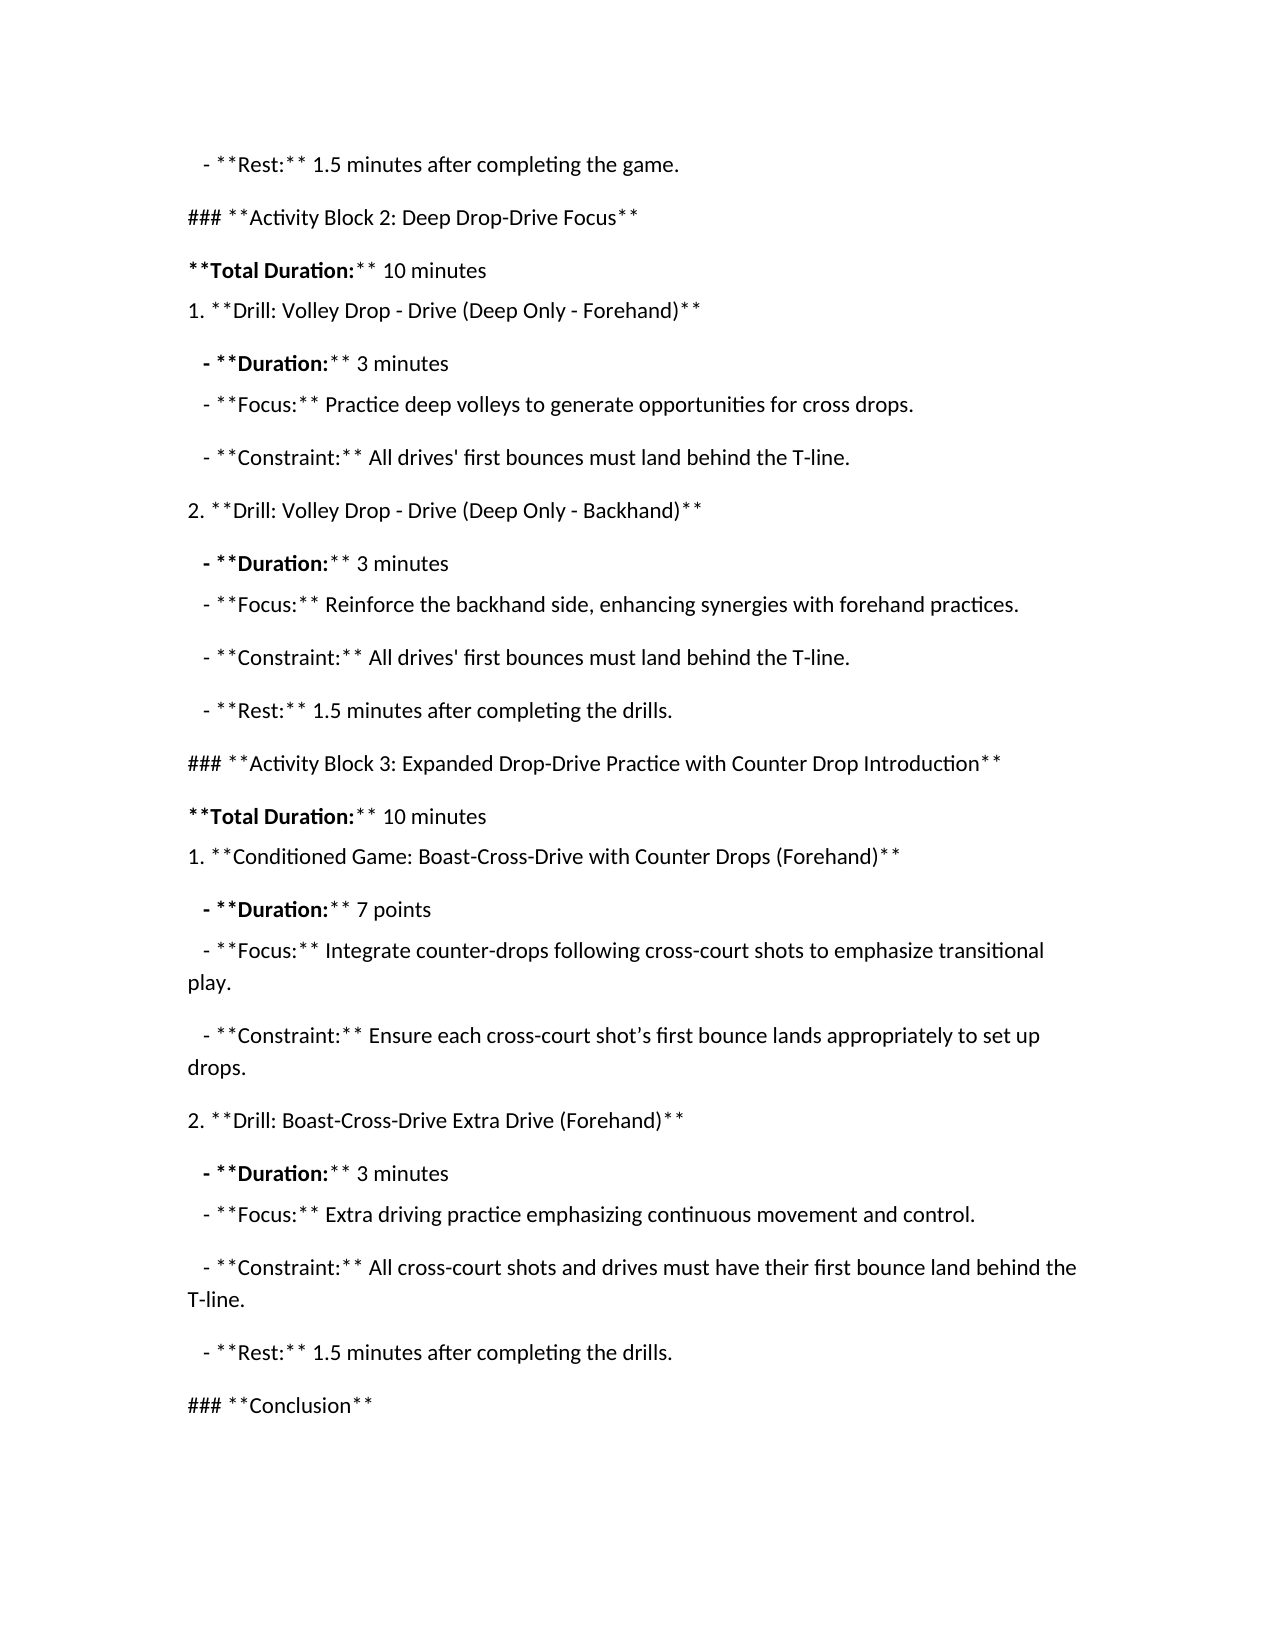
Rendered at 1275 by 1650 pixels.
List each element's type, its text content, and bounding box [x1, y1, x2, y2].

text **Total Duration:** 10 minutes [187, 256, 1087, 284]
text - **Focus:** Practice deep volleys to generate opportunities for cross drops. [187, 390, 1087, 418]
text - **Focus:** Integrate counter-drops following cross-court shots to emphasize transitional play. [187, 936, 1087, 996]
text ### **Activity Block 3: Expanded Drop-Drive Practice with Counter Drop Introduction** [187, 749, 1087, 777]
text - **Rest:** 1.5 minutes after completing the drills. [187, 696, 1087, 724]
text 2. **Drill: Volley Drop - Drive (Deep Only - Backhand)** [187, 496, 1087, 524]
text **Total Duration:** 10 minutes [187, 802, 1087, 830]
text - **Constraint:** All drives' first bounces must land behind the T-line. [187, 643, 1087, 671]
text - **Constraint:** All cross-court shots and drives must have their first bounce land behind the T-line. [187, 1253, 1087, 1313]
text - **Rest:** 1.5 minutes after completing the drills. [187, 1338, 1087, 1366]
text - **Duration:** 3 minutes [187, 349, 1087, 378]
text ### **Activity Block 2: Deep Drop-Drive Focus** [187, 203, 1087, 231]
text - **Duration:** 3 minutes [187, 549, 1087, 577]
text - **Duration:** 7 points [187, 895, 1087, 923]
text ### **Conclusion** [187, 1391, 1087, 1419]
text - **Constraint:** All drives' first bounces must land behind the T-line. [187, 443, 1087, 471]
text 1. **Drill: Volley Drop - Drive (Deep Only - Forehand)** [187, 297, 1087, 324]
text 2. **Drill: Boast-Cross-Drive Extra Drive (Forehand)** [187, 1106, 1087, 1134]
text - **Constraint:** Ensure each cross-court shot’s first bounce lands appropriately to set up drops. [187, 1021, 1087, 1081]
text - **Focus:** Extra driving practice emphasizing continuous movement and control. [187, 1200, 1087, 1228]
text - **Focus:** Reinforce the backhand side, enhancing synergies with forehand practices. [187, 590, 1087, 618]
text - **Duration:** 3 minutes [187, 1159, 1087, 1187]
text 1. **Conditioned Game: Boast-Cross-Drive with Counter Drops (Forehand)** [187, 842, 1087, 870]
text - **Rest:** 1.5 minutes after completing the game. [187, 150, 1087, 178]
